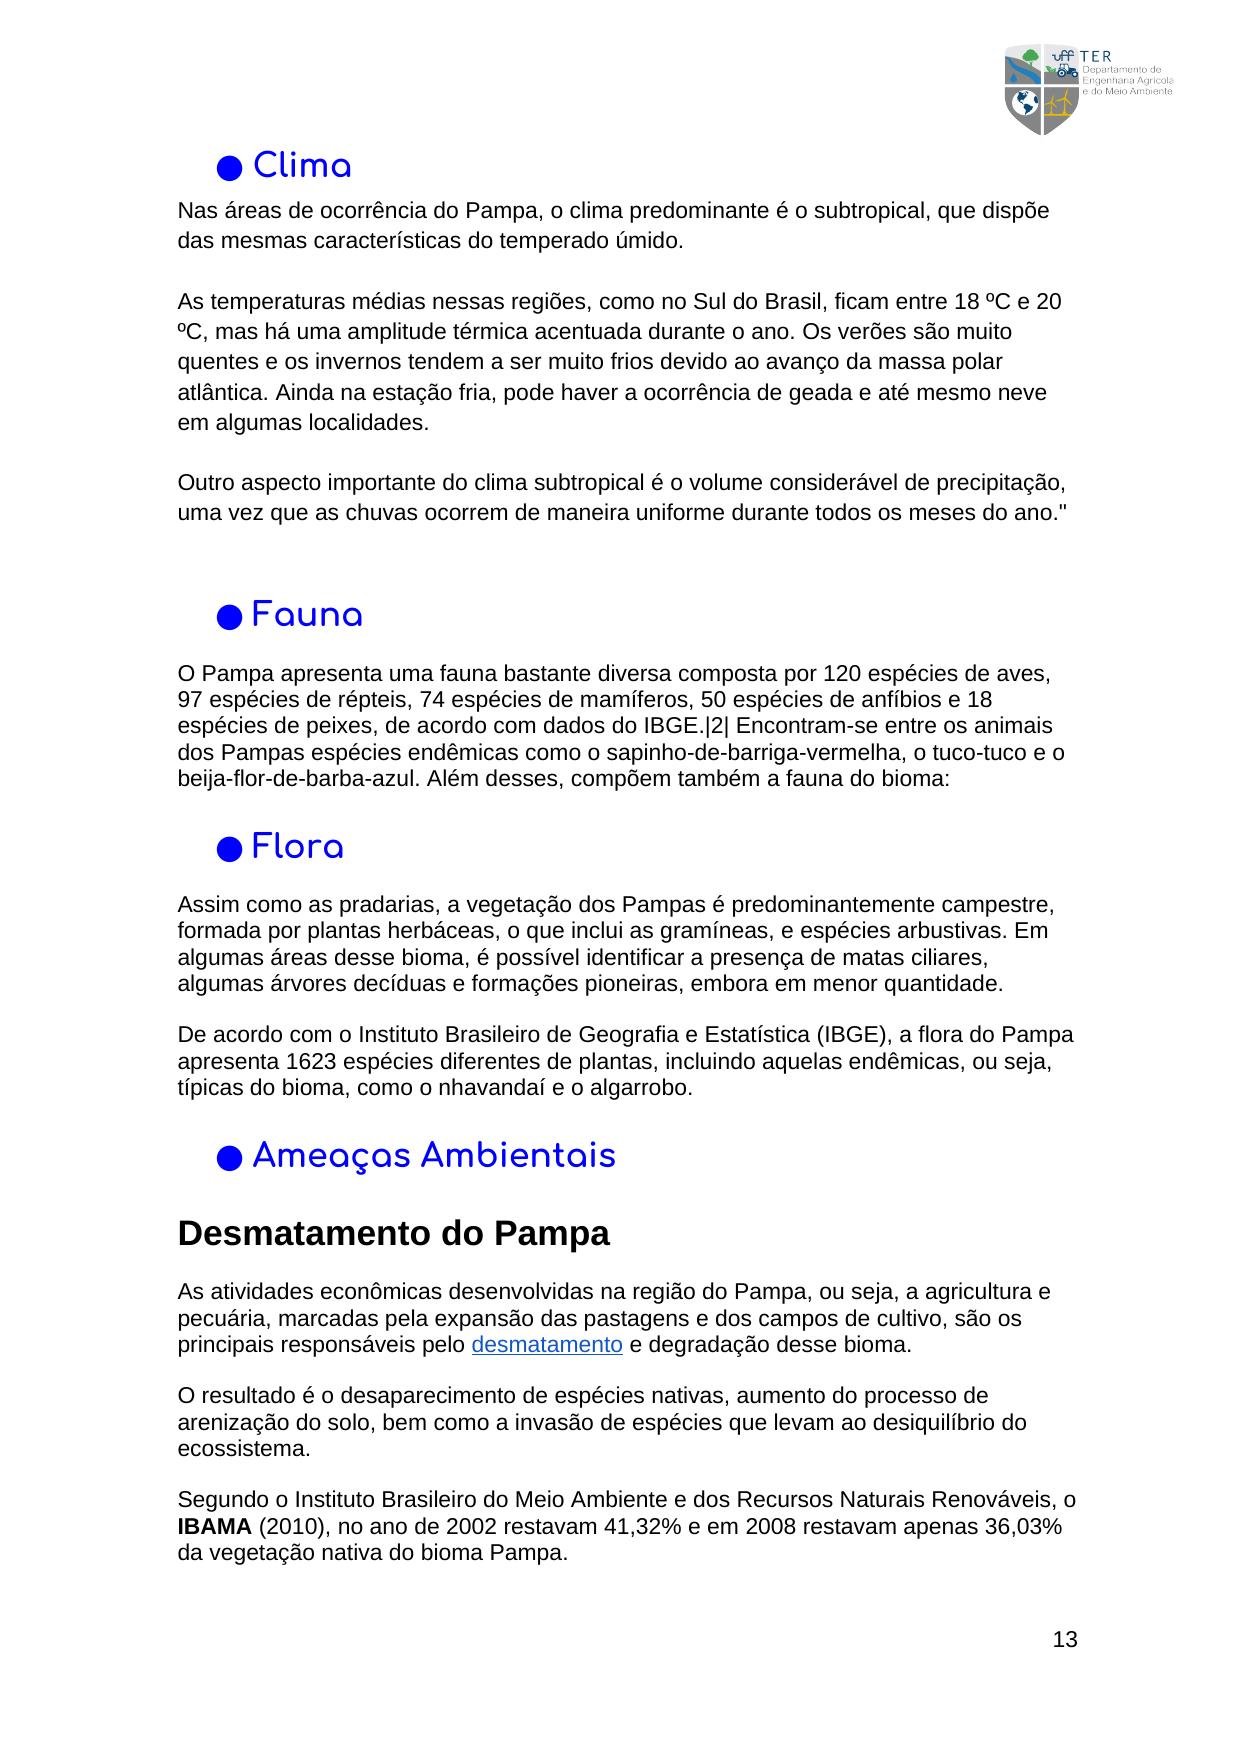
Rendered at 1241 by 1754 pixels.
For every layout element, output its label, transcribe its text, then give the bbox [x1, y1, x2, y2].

text Assim como as pradarias, a vegetação dos Pampas é predominantemente campestre, formada por plantas herbáceas, o que inclui as gramíneas, e espécies arbustivas. Em algumas áreas desse bioma, é possível identificar a presença de matas ciliares, algumas árvores decíduas e formações pioneiras, embora em menor quantidade. [177, 891, 1078, 996]
subtitle Fauna [215, 597, 1078, 634]
text As atividades econômicas desenvolvidas na região do Pampa, ou seja, a agricultura e pecuária, marcadas pela expansão das pastagens e dos campos de cultivo, são os principais responsáveis pelo desmatamento e degradação desse bioma. [177, 1278, 1078, 1357]
picture [1003, 42, 1174, 143]
subtitle Clima [215, 148, 1078, 185]
subtitle Ameaças Ambientais [215, 1138, 1078, 1175]
text O resultado é o desaparecimento de espécies nativas, aumento do processo de arenização do solo, bem como a invasão de espécies que levam ao desiquilíbrio do ecossistema. [177, 1382, 1078, 1461]
text Segundo o Instituto Brasileiro do Meio Ambiente e dos Recursos Naturais Renováveis, o IBAMA (2010), no ano de 2002 restavam 41,32% e em 2008 restavam apenas 36,03% da vegetação nativa do bioma Pampa. [177, 1486, 1078, 1566]
subtitle Desmatamento do Pampa [177, 1213, 1078, 1253]
text De acordo com o Instituto Brasileiro de Geografia e Estatística (IBGE), a flora do Pampa apresenta 1623 espécies diferentes de plantas, incluindo aquelas endêmicas, ou seja, típicas do bioma, como o nhavandaí e o algarrobo. [177, 1021, 1078, 1100]
text As temperaturas médias nessas regiões, como no Sul do Brasil, ficam entre 18 ºC e 20 ºC, mas há uma amplitude térmica acentuada durante o ano. Os verões são muito quentes e os invernos tendem a ser muito frios devido ao avanço da massa polar atlântica. Ainda na estação fria, pode haver a ocorrência de geada e até mesmo neve em algumas localidades. [177, 288, 1078, 435]
text Outro aspecto importante do clima subtropical é o volume considerável de precipitação, uma vez que as chuvas ocorrem de maneira uniforme durante todos os meses do ano." [177, 469, 1078, 526]
subtitle Flora [215, 829, 1078, 866]
text Nas áreas de ocorrência do Pampa, o clima predominante é o subtropical, que dispõe das mesmas características do temperado úmido. [177, 197, 1078, 254]
text O Pampa apresenta uma fauna bastante diversa composta por 120 espécies de aves, 97 espécies de répteis, 74 espécies de mamíferos, 50 espécies de anfíbios e 18 espécies de peixes, de acordo com dados do IBGE.|2| Encontram-se entre os animais dos Pampas espécies endêmicas como o sapinho-de-barriga-vermelha, o tuco-tuco e o beija-flor-de-barba-azul. Além desses, compõem também a fauna do bioma: [177, 659, 1078, 791]
